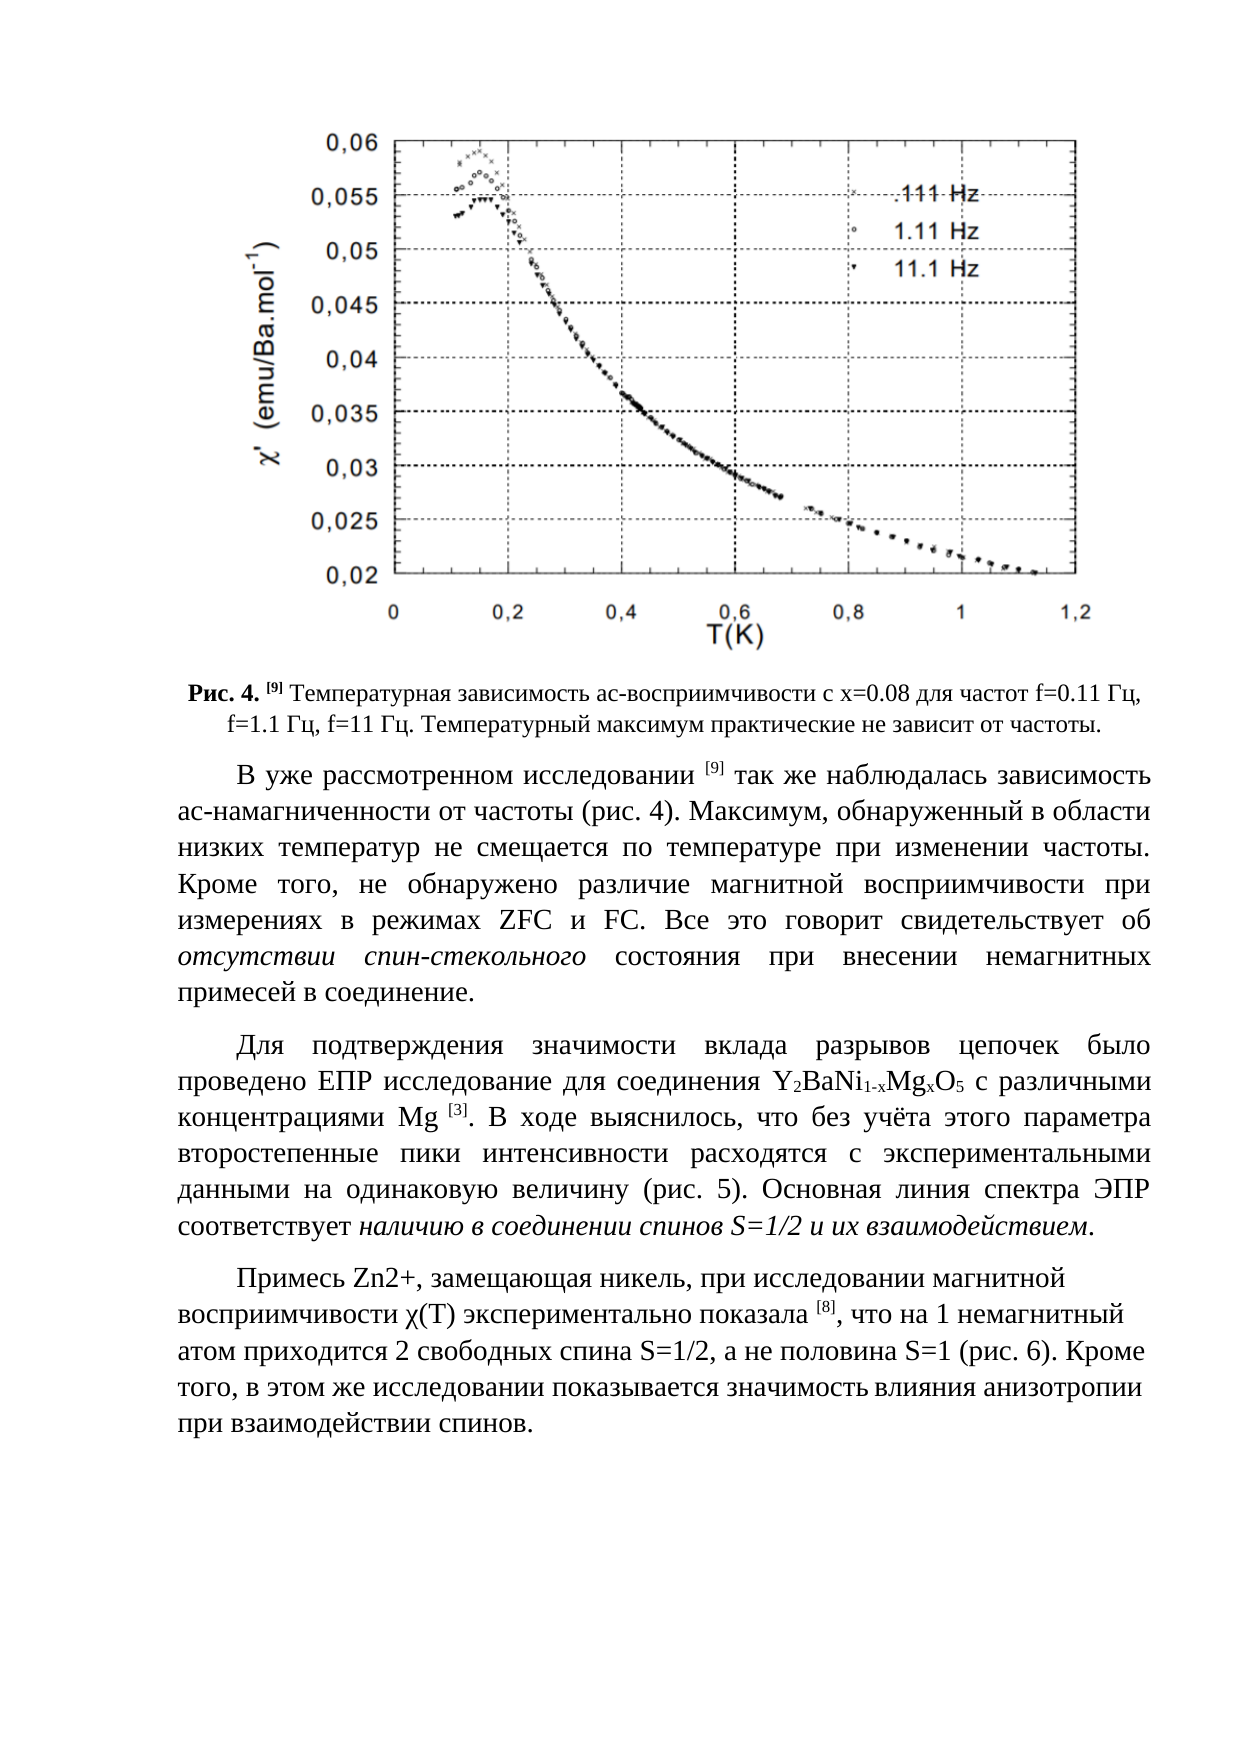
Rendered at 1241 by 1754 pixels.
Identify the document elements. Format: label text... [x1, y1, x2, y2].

text Для подтверждения значимости вклада разрывов цепочек было проведено ЕПР исследование для соединения Y2BaNi1-xMgxO5 c различными концентрациями Mg [3]. В ходе выяснилось, что без учёта этого параметра второстепенные пики интенсивности расходятся с экспериментальными данными на одинаковую величину (рис. 5). Основная линия спектра ЭПР соответствует наличию в соединении спинов S=1/2 и их взаимодействием. [177, 1027, 1152, 1241]
text Примесь Zn2+, замещающая никель, при исследовании магнитной восприимчивости χ(T) экспериментально показала [8], что на 1 немагнитный атом приходится 2 свободных спина S=1/2, а не половина S=1 (рис. 6). Кроме того, в этом же исследовании показывается значимость влияния анизотропии при взаимодействии спинов. [177, 1261, 1152, 1439]
picture [233, 118, 1095, 660]
text Рис. 4. [9] Температурная зависимость ac-восприимчивости с x=0.08 для частот f=0.11 Гц, f=1.1 Гц, f=11 Гц. Температурный максимум практические не зависит от частоты. [177, 678, 1152, 738]
text В уже рассмотренном исследовании [9] так же наблюдалась зависимость ac-намагниченности от частоты (рис. 4). Максимум, обнаруженный в области низких температур не смещается по температуре при изменении частоты. Кроме того, не обнаружено различие магнитной восприимчивости при измерениях в режимах ZFC и FC. Все это говорит свидетельствует об отсутствии спин-стекольного состояния при внесении немагнитных примесей в соединение. [177, 757, 1152, 1008]
